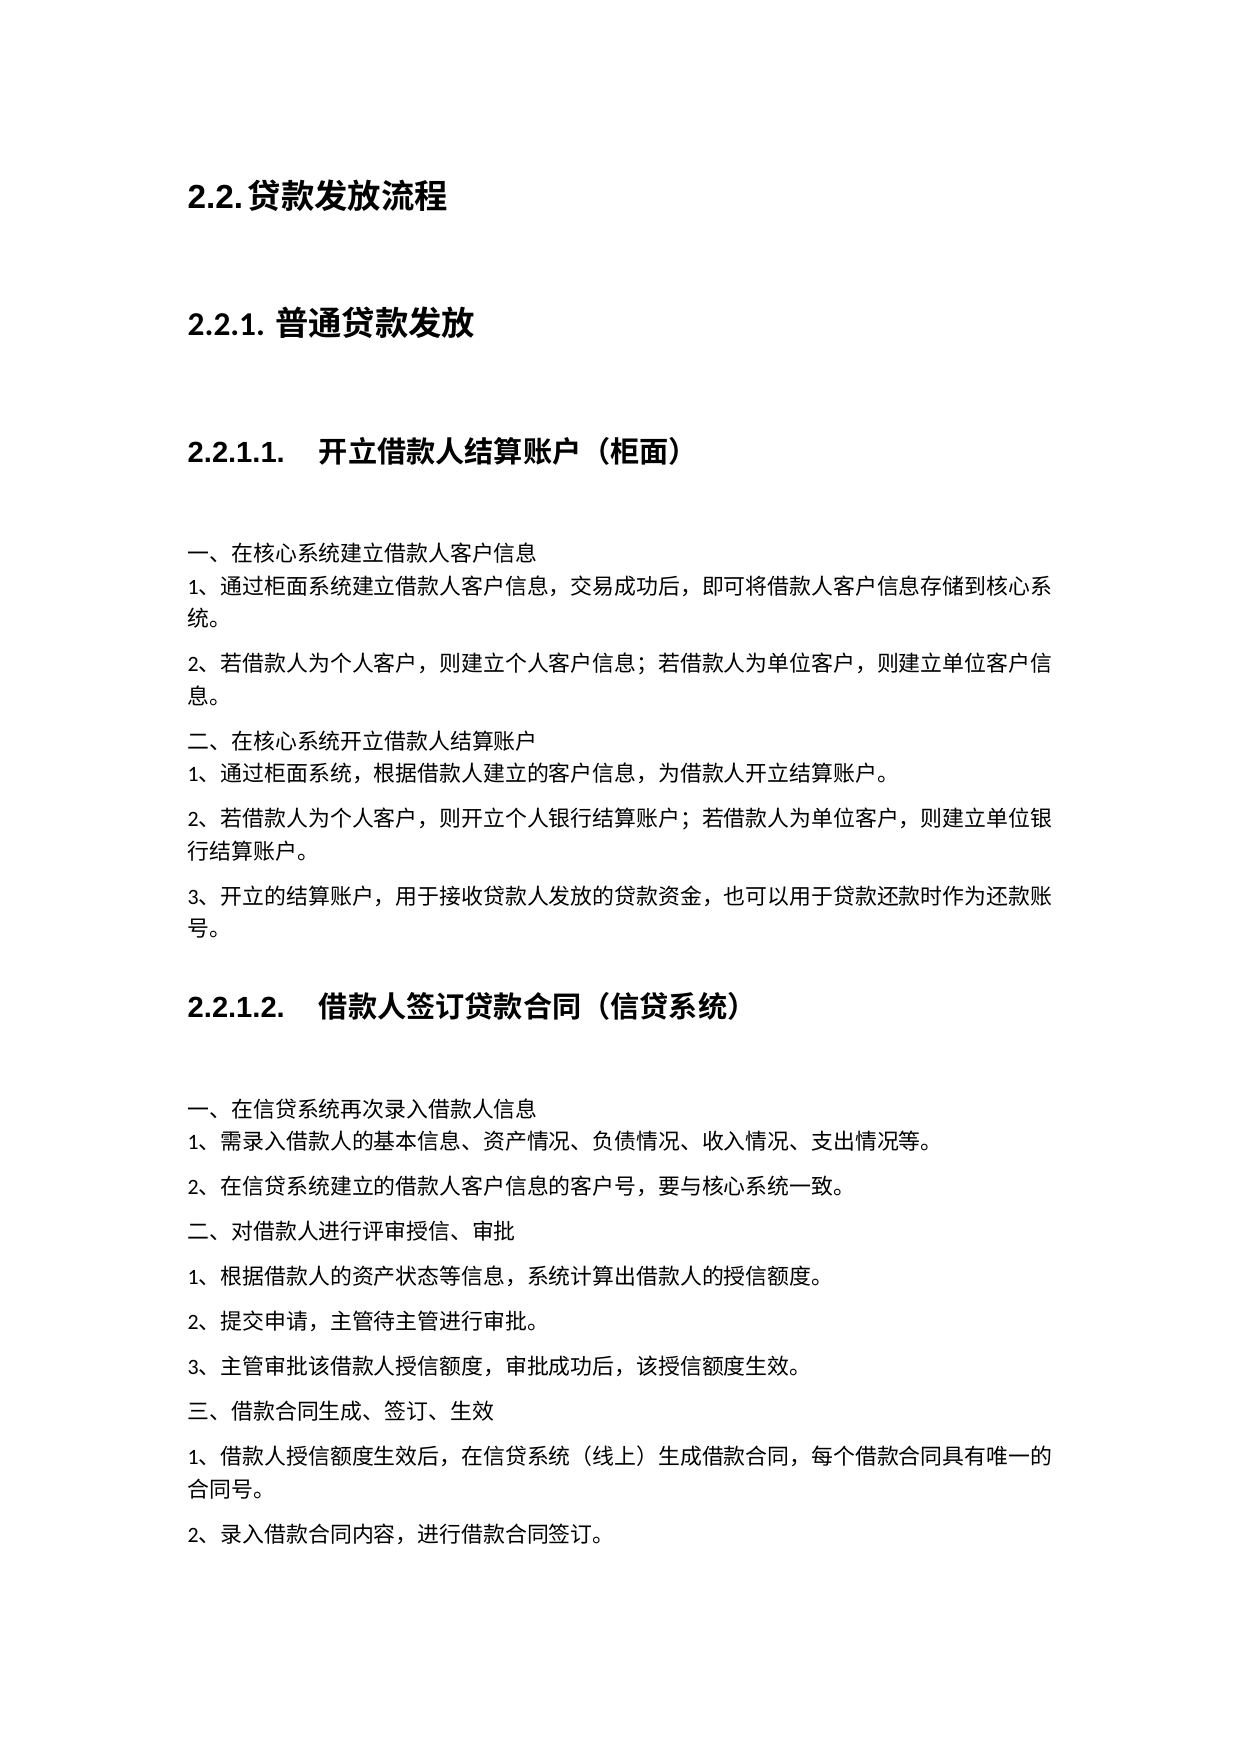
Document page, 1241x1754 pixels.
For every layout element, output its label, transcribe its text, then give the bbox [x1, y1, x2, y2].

list 在核心系统开立借款人结算账户 [187, 723, 1053, 756]
subtitle 借款人签订贷款合同（信贷系统） [187, 973, 1053, 1038]
list 需录入借款人的基本信息、资产情况、负债情况、收入情况、支出情况等。 [187, 1124, 1053, 1156]
list 根据借款人的资产状态等信息，系统计算出借款人的授信额度。 [187, 1259, 1053, 1291]
list 通过柜面系统建立借款人客户信息，交易成功后，即可将借款人客户信息存储到核心系统。 [187, 568, 1053, 633]
list 若借款人为个人客户，则开立个人银行结算账户；若借款人为单位客户，则建立单位银行结算账户。 [187, 801, 1053, 866]
subtitle 普通贷款发放 [187, 289, 1053, 354]
list 在核心系统建立借款人客户信息 [187, 536, 1053, 568]
list 在信贷系统建立的借款人客户信息的客户号，要与核心系统一致。 [187, 1169, 1053, 1201]
list 对借款人进行评审授信、审批 [187, 1214, 1053, 1246]
list 通过柜面系统，根据借款人建立的客户信息，为借款人开立结算账户。 [187, 756, 1053, 788]
subtitle 贷款发放流程 [187, 162, 1053, 227]
list 借款合同生成、签订、生效 [187, 1394, 1053, 1426]
list 开立的结算账户，用于接收贷款人发放的贷款资金，也可以用于贷款还款时作为还款账号。 [187, 878, 1053, 943]
list 在信贷系统再次录入借款人信息 [187, 1091, 1053, 1124]
list 若借款人为个人客户，则建立个人客户信息；若借款人为单位客户，则建立单位客户信息。 [187, 646, 1053, 711]
list 借款人授信额度生效后，在信贷系统（线上）生成借款合同，每个借款合同具有唯一的合同号。 [187, 1439, 1053, 1504]
list 录入借款合同内容，进行借款合同签订。 [187, 1516, 1053, 1549]
list 主管审批该借款人授信额度，审批成功后，该授信额度生效。 [187, 1349, 1053, 1381]
list 提交申请，主管待主管进行审批。 [187, 1304, 1053, 1336]
subtitle 开立借款人结算账户（柜面） [187, 418, 1053, 483]
